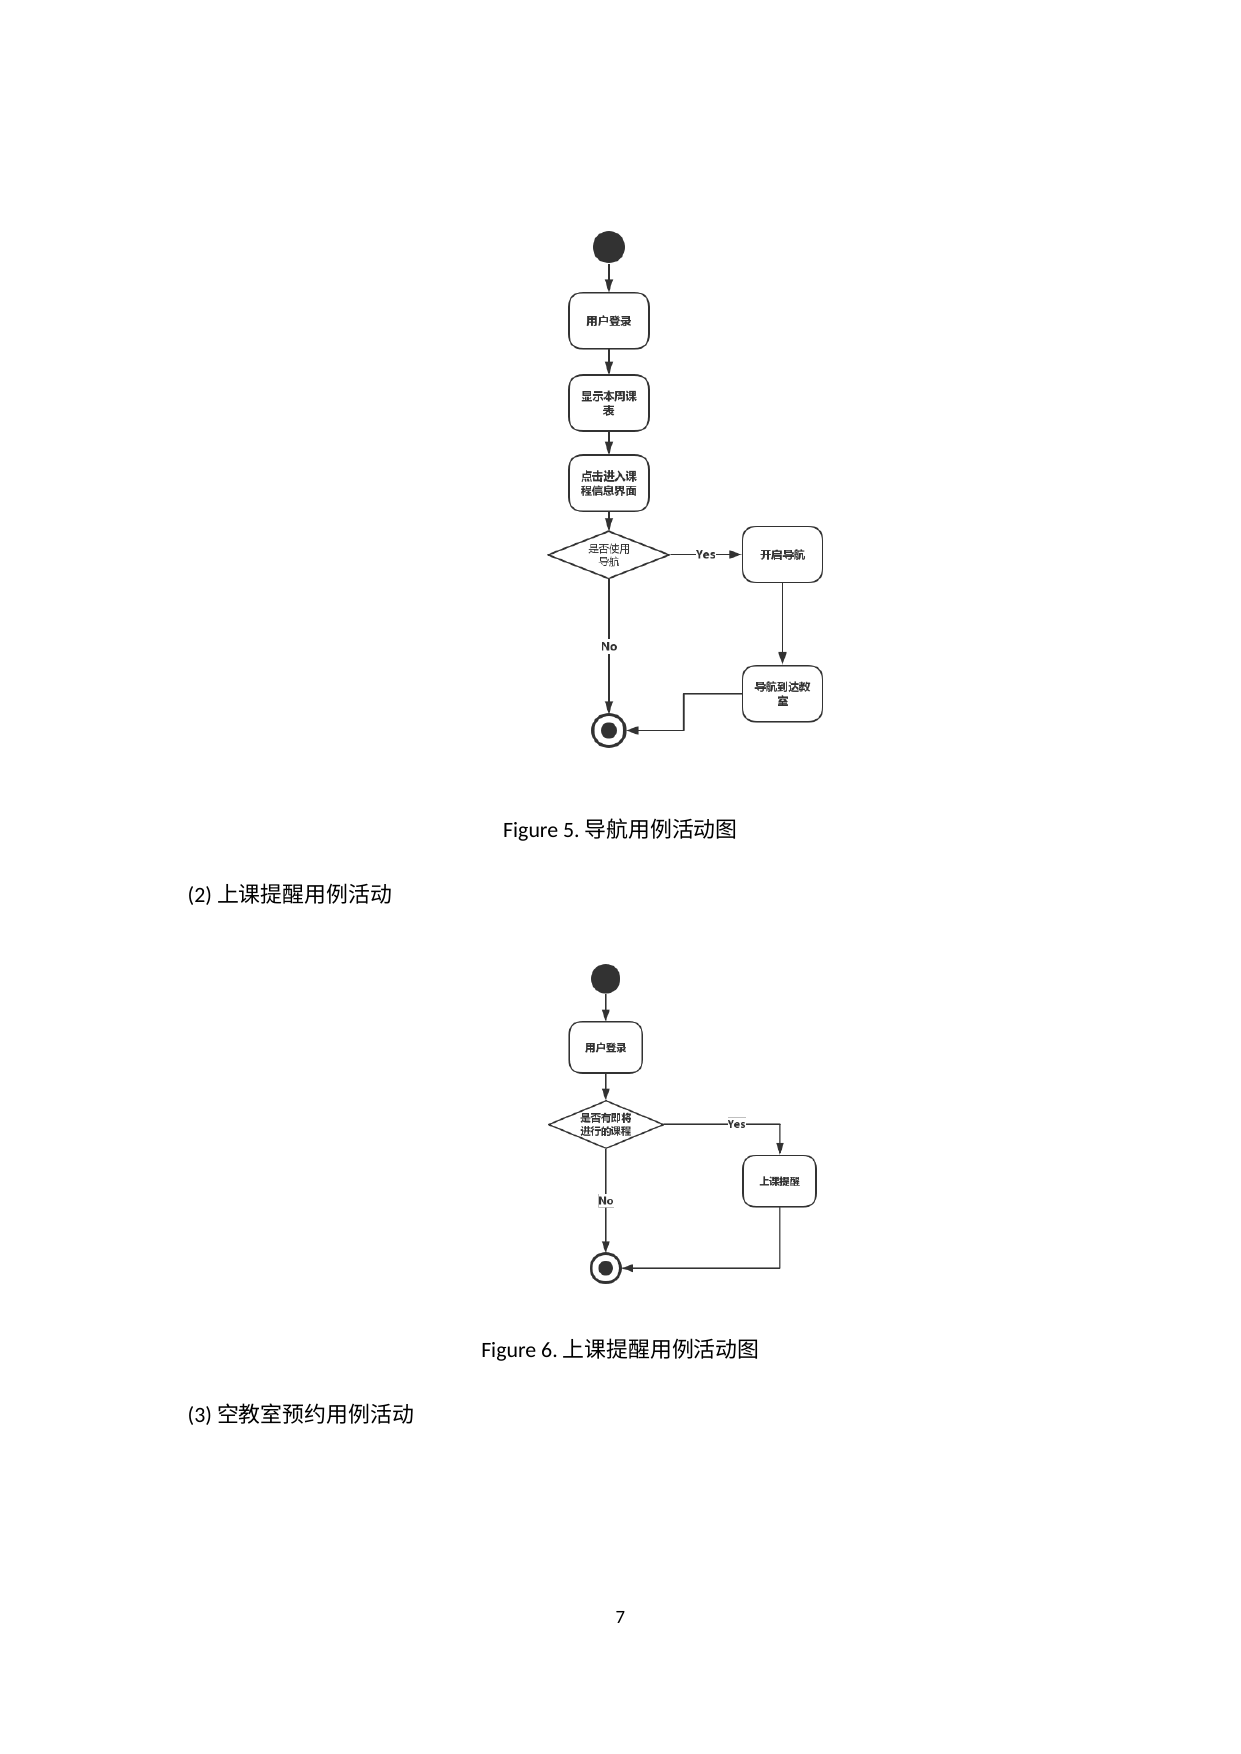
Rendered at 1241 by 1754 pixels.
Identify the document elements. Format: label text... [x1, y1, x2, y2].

picture [370, 162, 870, 795]
picture [379, 909, 861, 1327]
text Figure 5. 导航用例活动图 [187, 812, 1053, 844]
text (3) 空教室预约用例活动 [187, 1397, 1053, 1429]
text Figure 6. 上课提醒用例活动图 [187, 1332, 1053, 1364]
text (2) 上课提醒用例活动 [187, 877, 1053, 909]
